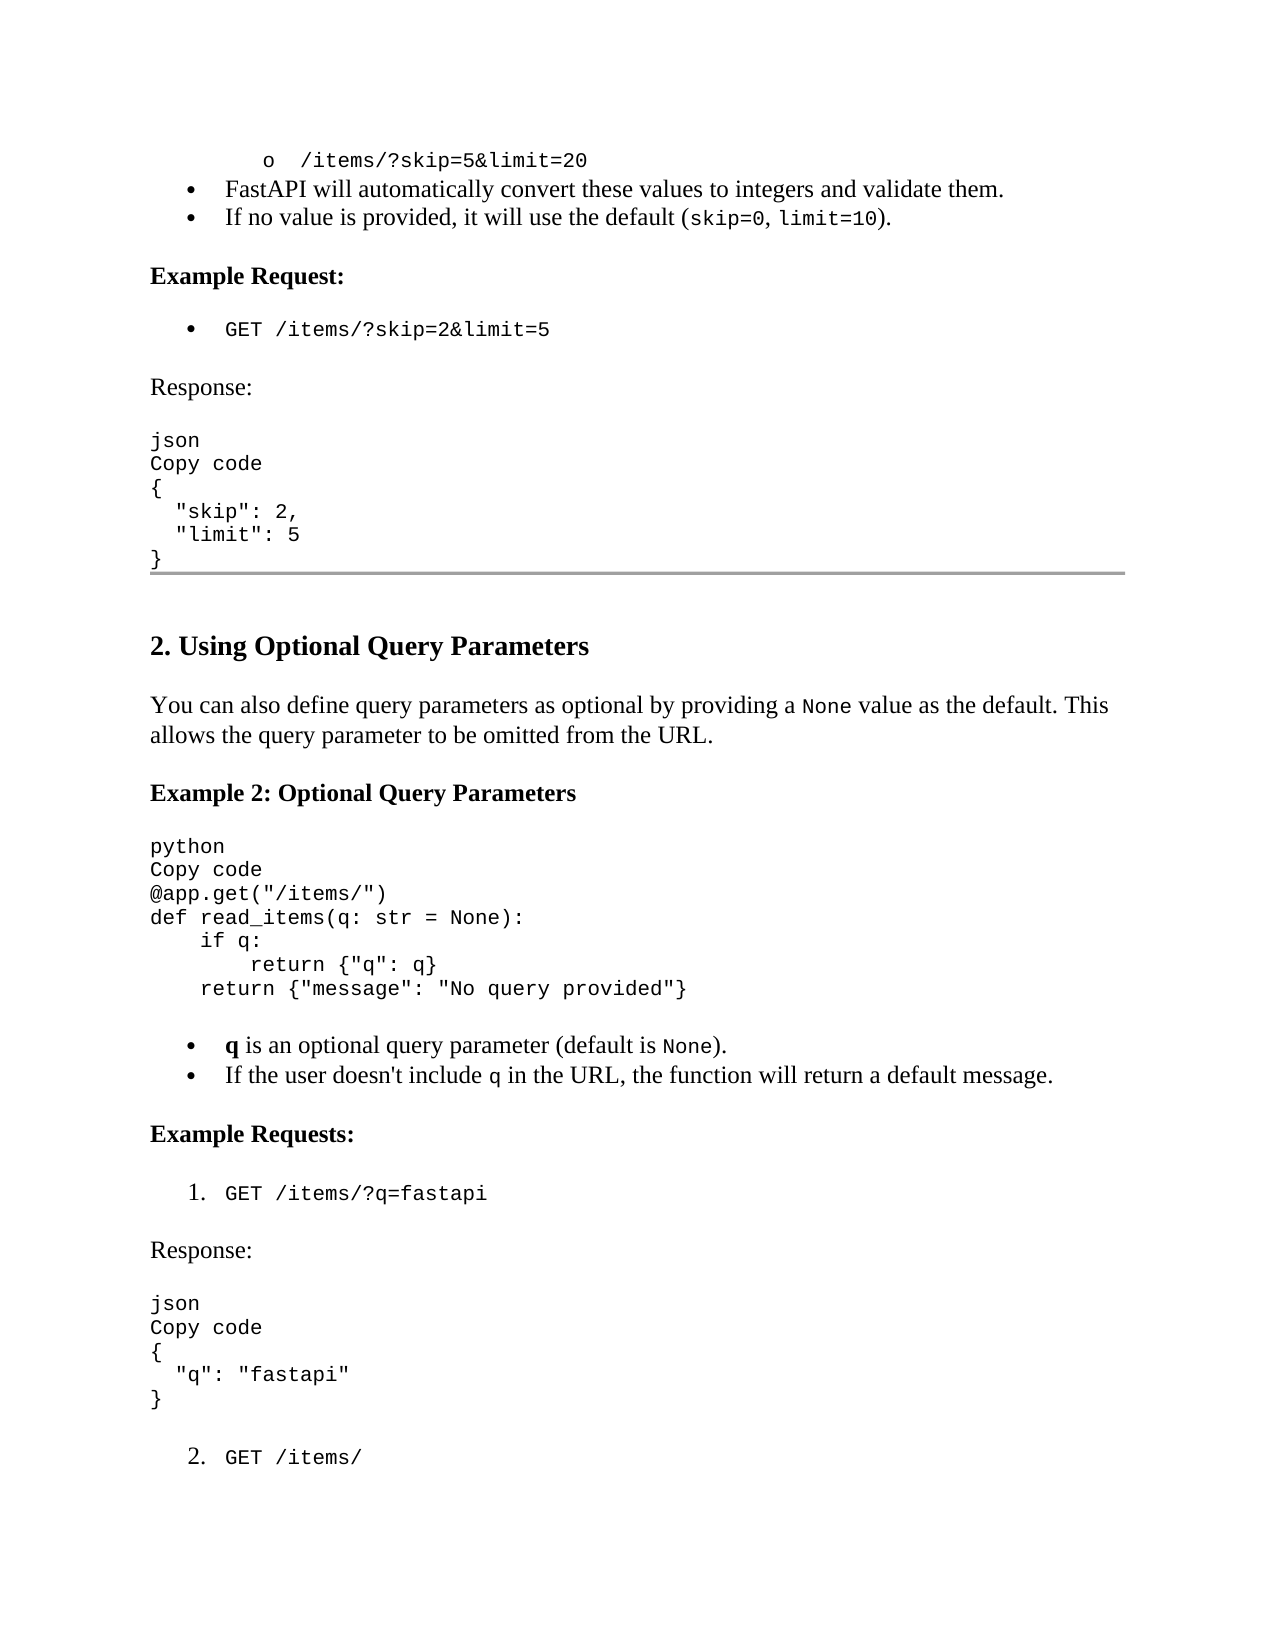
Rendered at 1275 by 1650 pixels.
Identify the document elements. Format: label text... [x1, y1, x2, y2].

text { [150, 477, 1125, 501]
text Example Requests: [150, 1119, 1125, 1148]
text } [150, 1388, 1125, 1412]
text "q": "fastapi" [150, 1364, 1125, 1388]
list GET /items/?skip=2&limit=5 [187, 319, 1125, 343]
list q is an optional query parameter (default is None). [187, 1031, 1125, 1060]
list If the user doesn't include q in the URL, the function will return a default message. [187, 1060, 1125, 1090]
text json [150, 1293, 1125, 1317]
text You can also define query parameters as optional by providing a None value as the default. This allows the query parameter to be omitted from the URL. [150, 690, 1125, 749]
text 2. Using Optional Query Parameters [150, 629, 1125, 661]
text @app.get("/items/") [150, 883, 1125, 907]
text Copy code [150, 1317, 1125, 1341]
text python [150, 836, 1125, 859]
list If no value is provided, it will use the default (skip=0, limit=10). [187, 202, 1125, 232]
list /items/?skip=5&limit=20 [262, 150, 1125, 174]
text Response: [150, 1236, 1125, 1264]
text Example 2: Optional Query Parameters [150, 778, 1125, 807]
text if q: [150, 930, 1125, 954]
text Response: [150, 372, 1125, 401]
text def read_items(q: str = None): [150, 907, 1125, 930]
text Example Request: [150, 261, 1125, 290]
text json [150, 430, 1125, 453]
text { [150, 1341, 1125, 1364]
text Copy code [150, 453, 1125, 477]
text return {"message": "No query provided"} [150, 978, 1125, 1001]
text "limit": 5 [150, 524, 1125, 548]
list GET /items/ [187, 1441, 1125, 1470]
text "skip": 2, [150, 501, 1125, 524]
list GET /items/?q=fastapi [187, 1177, 1125, 1206]
list FastAPI will automatically convert these values to integers and validate them. [187, 174, 1125, 202]
text } [150, 548, 1125, 571]
text return {"q": q} [150, 954, 1125, 978]
text Copy code [150, 859, 1125, 883]
